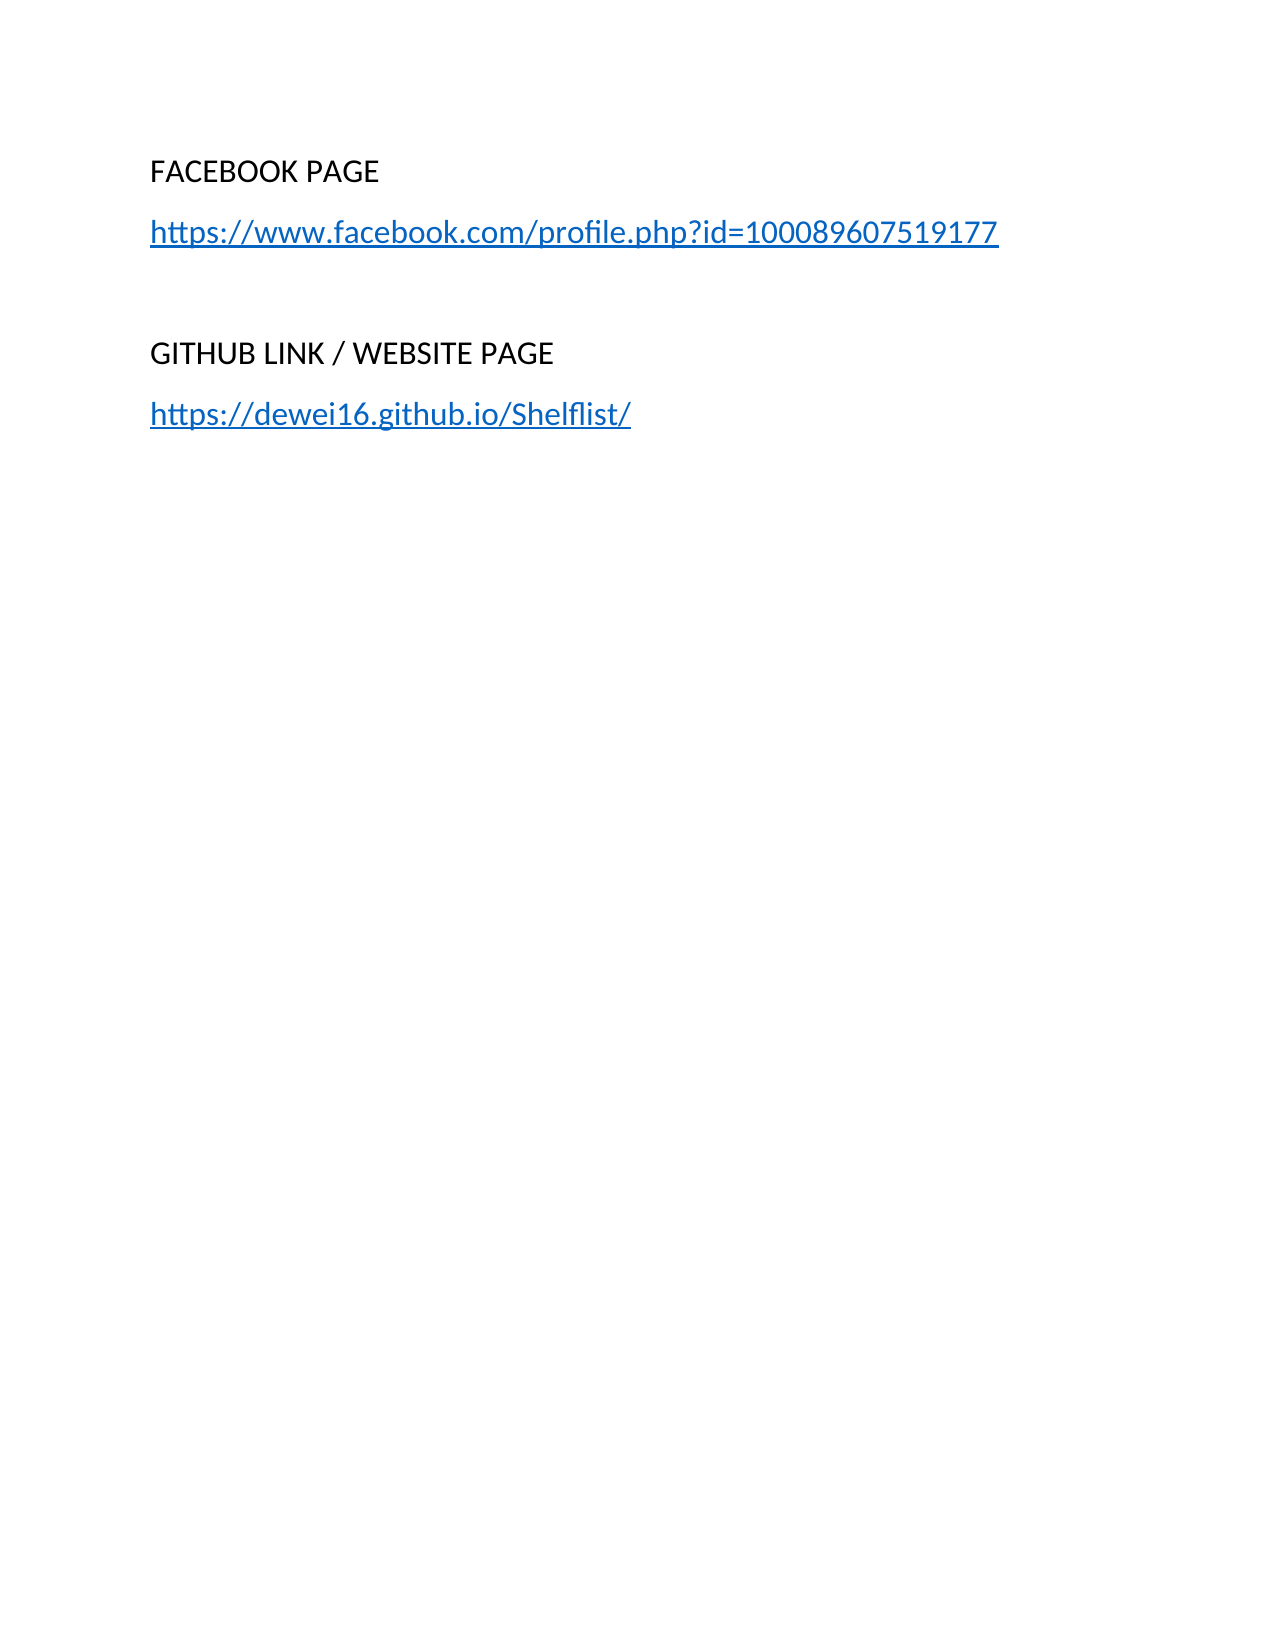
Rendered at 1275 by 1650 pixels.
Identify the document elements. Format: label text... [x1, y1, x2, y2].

text https://www.facebook.com/profile.php?id=100089607519177 [150, 211, 1125, 251]
text GITHUB LINK / WEBSITE PAGE [150, 332, 1125, 373]
text FACEBOOK PAGE [150, 150, 1125, 191]
text https://dewei16.github.io/Shelflist/ [150, 392, 1125, 433]
